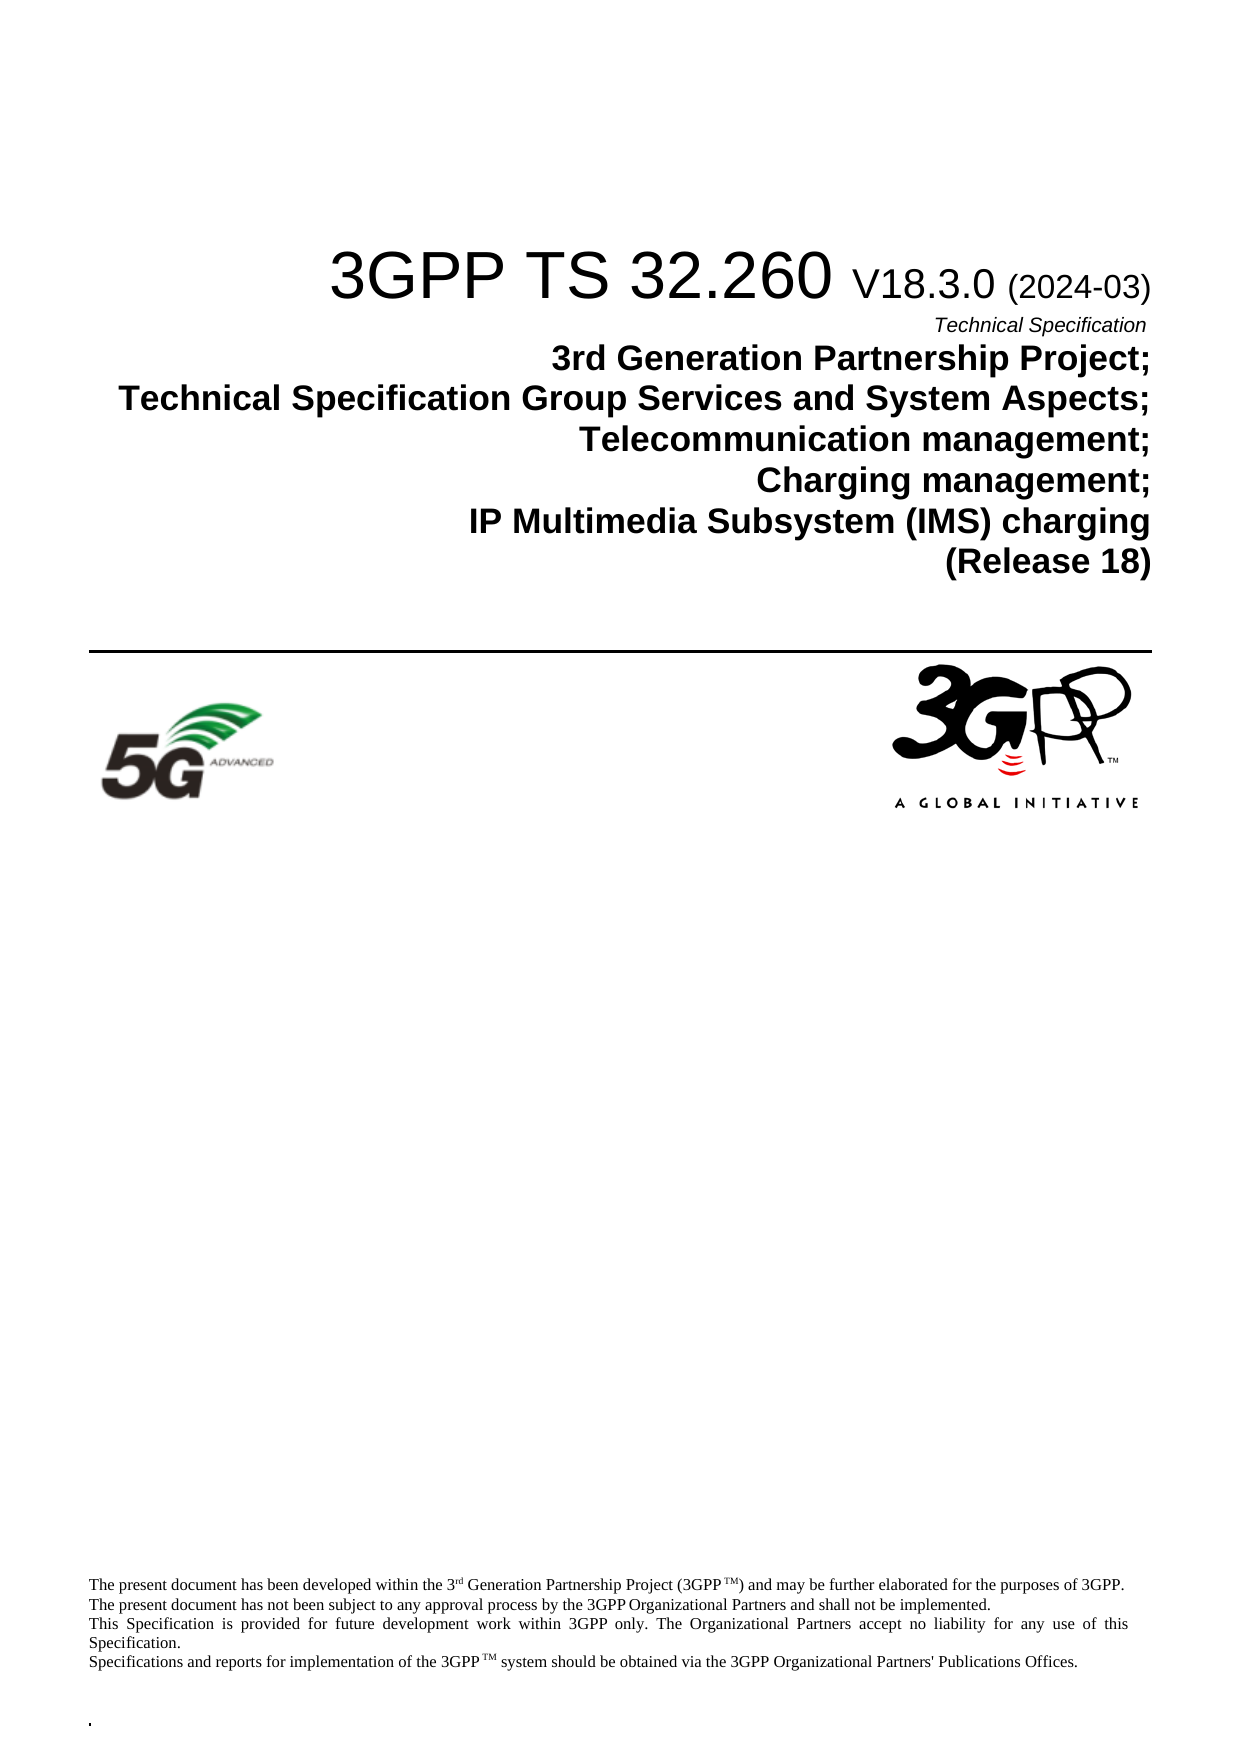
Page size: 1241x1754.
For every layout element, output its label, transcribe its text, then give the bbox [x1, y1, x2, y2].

text Charging management; [89, 459, 1152, 500]
picture [885, 657, 1152, 813]
text Technical Specification [89, 313, 1149, 337]
text (Release 18) [89, 541, 1152, 581]
text 3GPP TS 32.260 V18.3.0 (2024-03) [89, 236, 1152, 313]
text Technical Specification Group Services and System Aspects; [89, 378, 1152, 418]
text IP Multimedia Subsystem (IMS) charging [89, 500, 1152, 541]
text Telecommunication management; [89, 418, 1152, 459]
text The present document has been developed within the 3rd Generation Partnership Project (3GPP TM) and may be further elaborated for the purposes of 3GPP. The present document has not been subject to any approval process by the 3GPP Organizational Partners and shall not be implemented. This Specification is provided for future development work within 3GPP only. The Organizational Partners accept no liability for any use of this Specification. Specifications and reports for implementation of the 3GPP TM system should be obtained via the 3GPP Organizational Partners' Publications Offices. [89, 1575, 1129, 1671]
text 3rd Generation Partnership Project; [89, 337, 1152, 378]
